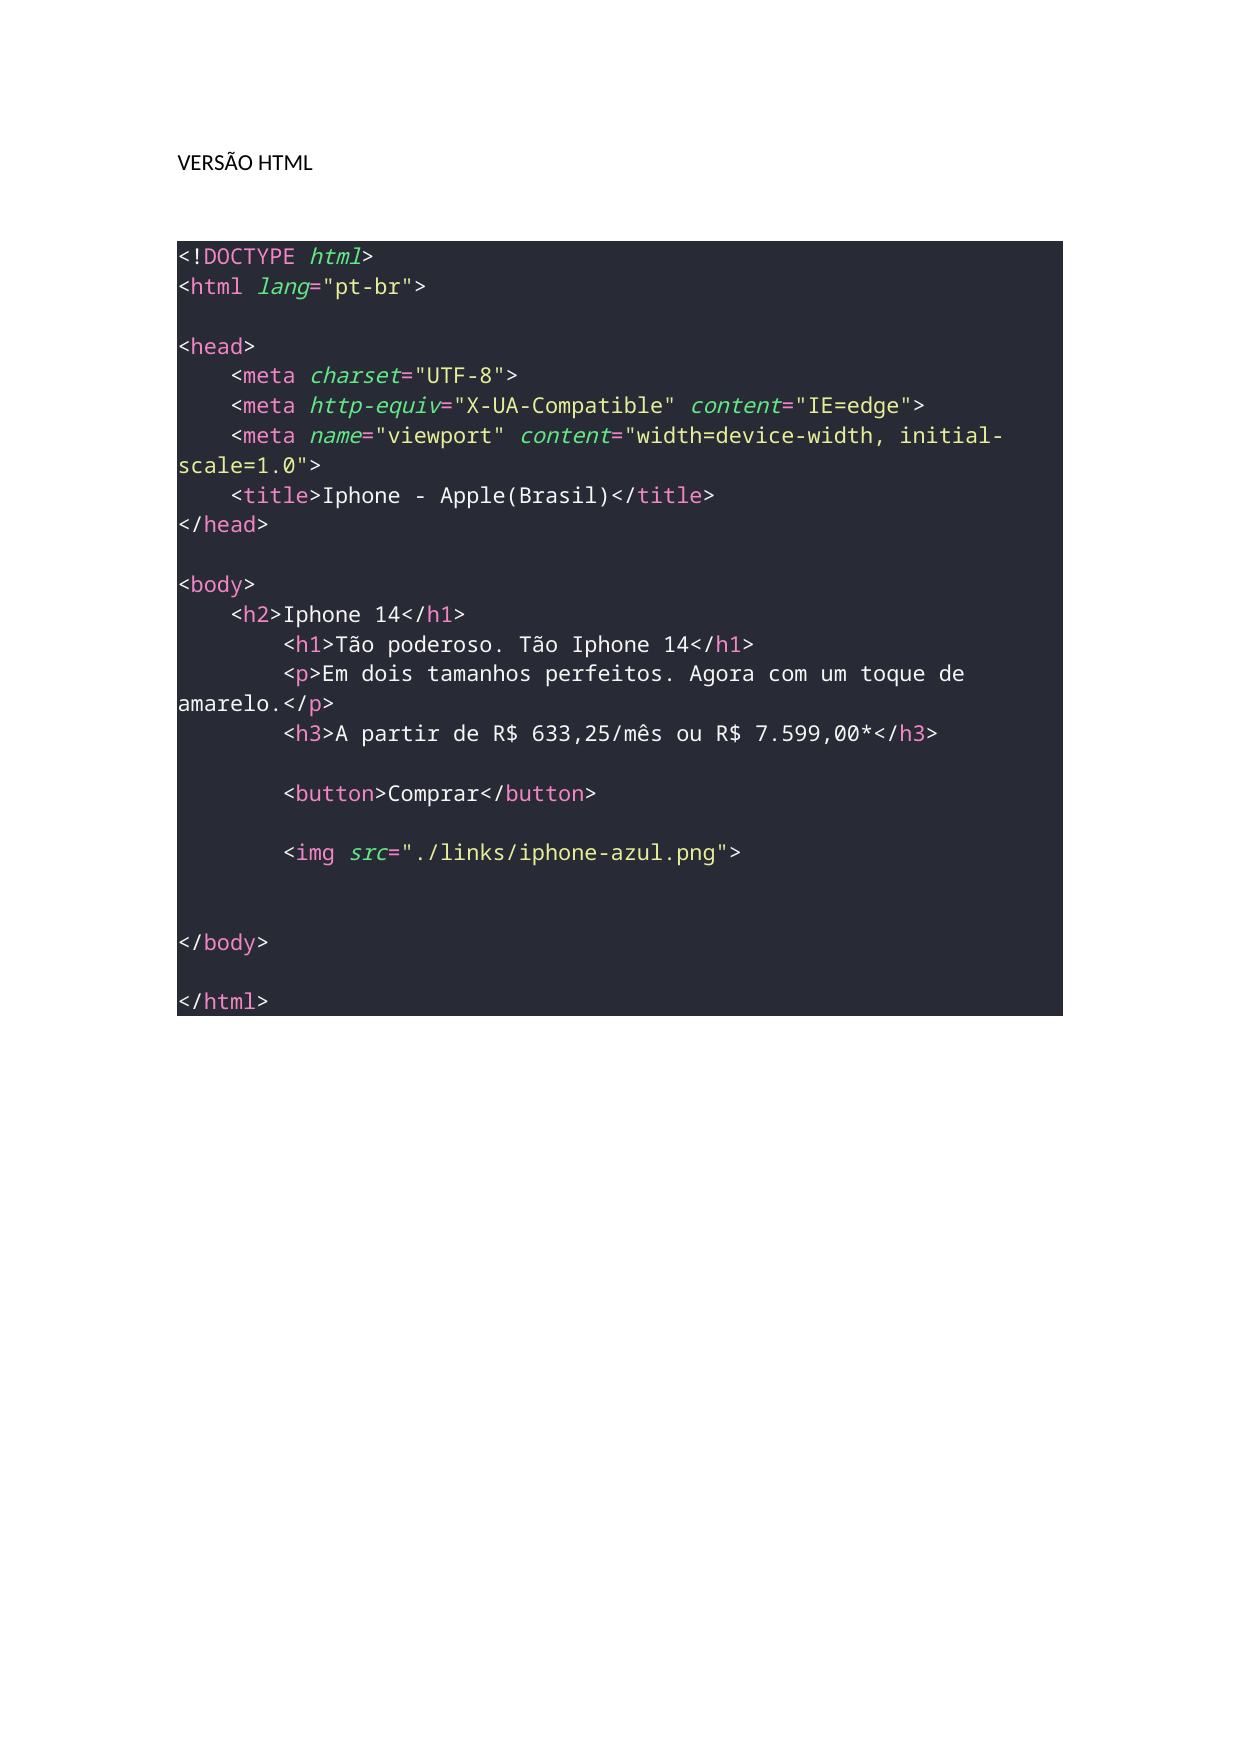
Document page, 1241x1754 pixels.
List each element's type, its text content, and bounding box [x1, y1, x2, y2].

text <button>Comprar</button> [177, 778, 1063, 807]
text <h3>A partir de R$ 633,25/mês ou R$ 7.599,00*</h3> [177, 718, 1063, 748]
text <h2>Iphone 14</h1> [177, 599, 1063, 629]
text </html> [177, 986, 1063, 1016]
text <head> [177, 331, 1063, 361]
text <p>Em dois tamanhos perfeitos. Agora com um toque de amarelo.</p> [177, 658, 1063, 718]
text <img src="./links/iphone-azul.png"> [177, 837, 1063, 867]
text <meta http-equiv="X-UA-Compatible" content="IE=edge"> [177, 390, 1063, 420]
text <h1>Tão poderoso. Tão Iphone 14</h1> [177, 629, 1063, 658]
text </body> [177, 927, 1063, 956]
text VERSÃO HTML [177, 148, 1063, 176]
text </head> [177, 509, 1063, 539]
text <html lang="pt-br"> [177, 271, 1063, 301]
text <meta charset="UTF-8"> [177, 361, 1063, 390]
text <title>Iphone - Apple(Brasil)</title> [177, 480, 1063, 509]
text <body> [177, 569, 1063, 599]
text <!DOCTYPE html> [177, 241, 1063, 271]
text <meta name="viewport" content="width=device-width, initial-scale=1.0"> [177, 420, 1063, 480]
